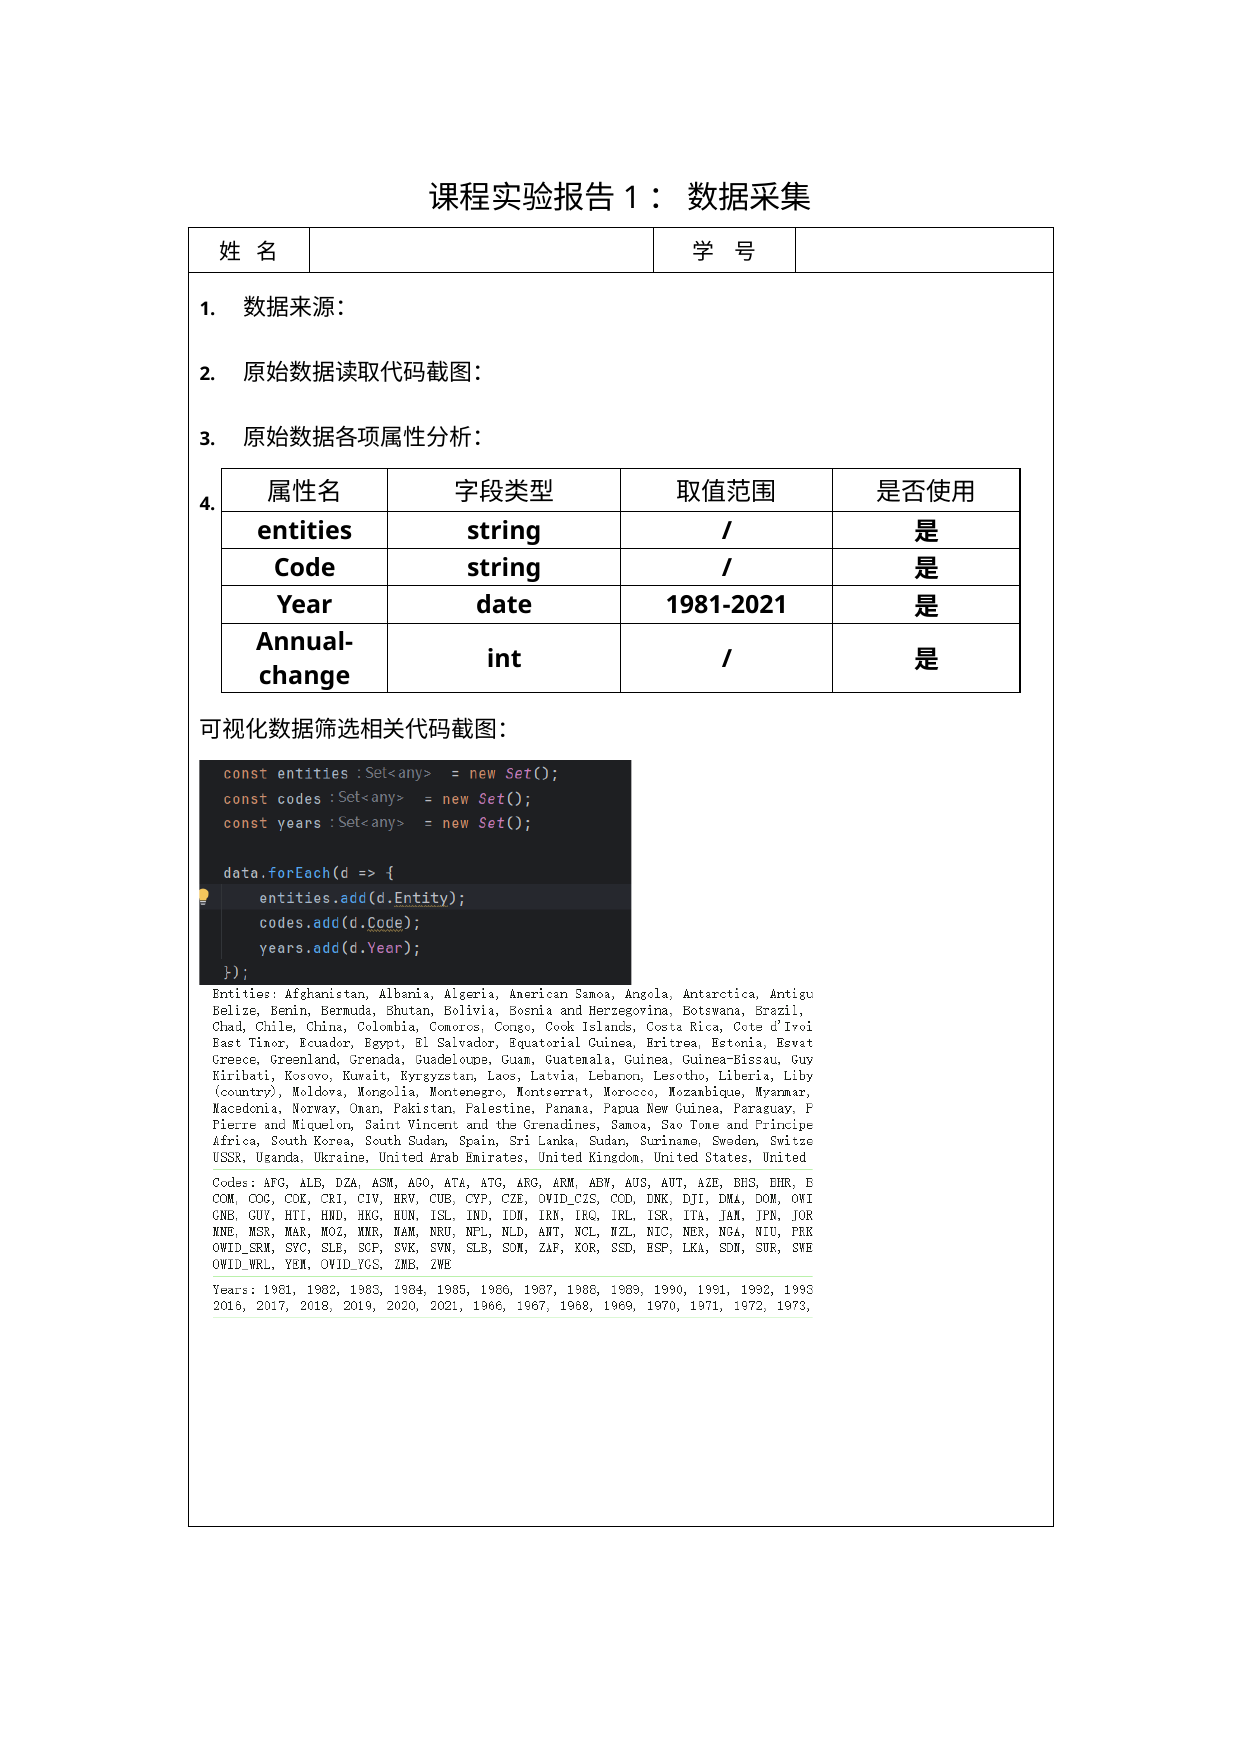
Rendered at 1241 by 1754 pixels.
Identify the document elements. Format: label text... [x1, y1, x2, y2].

text 课程实验报告 1 ： 数据采集 [187, 162, 1053, 227]
picture [199, 760, 632, 985]
picture [199, 988, 813, 1318]
table_header [796, 228, 1053, 272]
table_header 学 号 [654, 228, 795, 272]
table_header [310, 228, 653, 272]
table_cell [189, 273, 1053, 1526]
table_header 姓 名 [189, 228, 309, 272]
